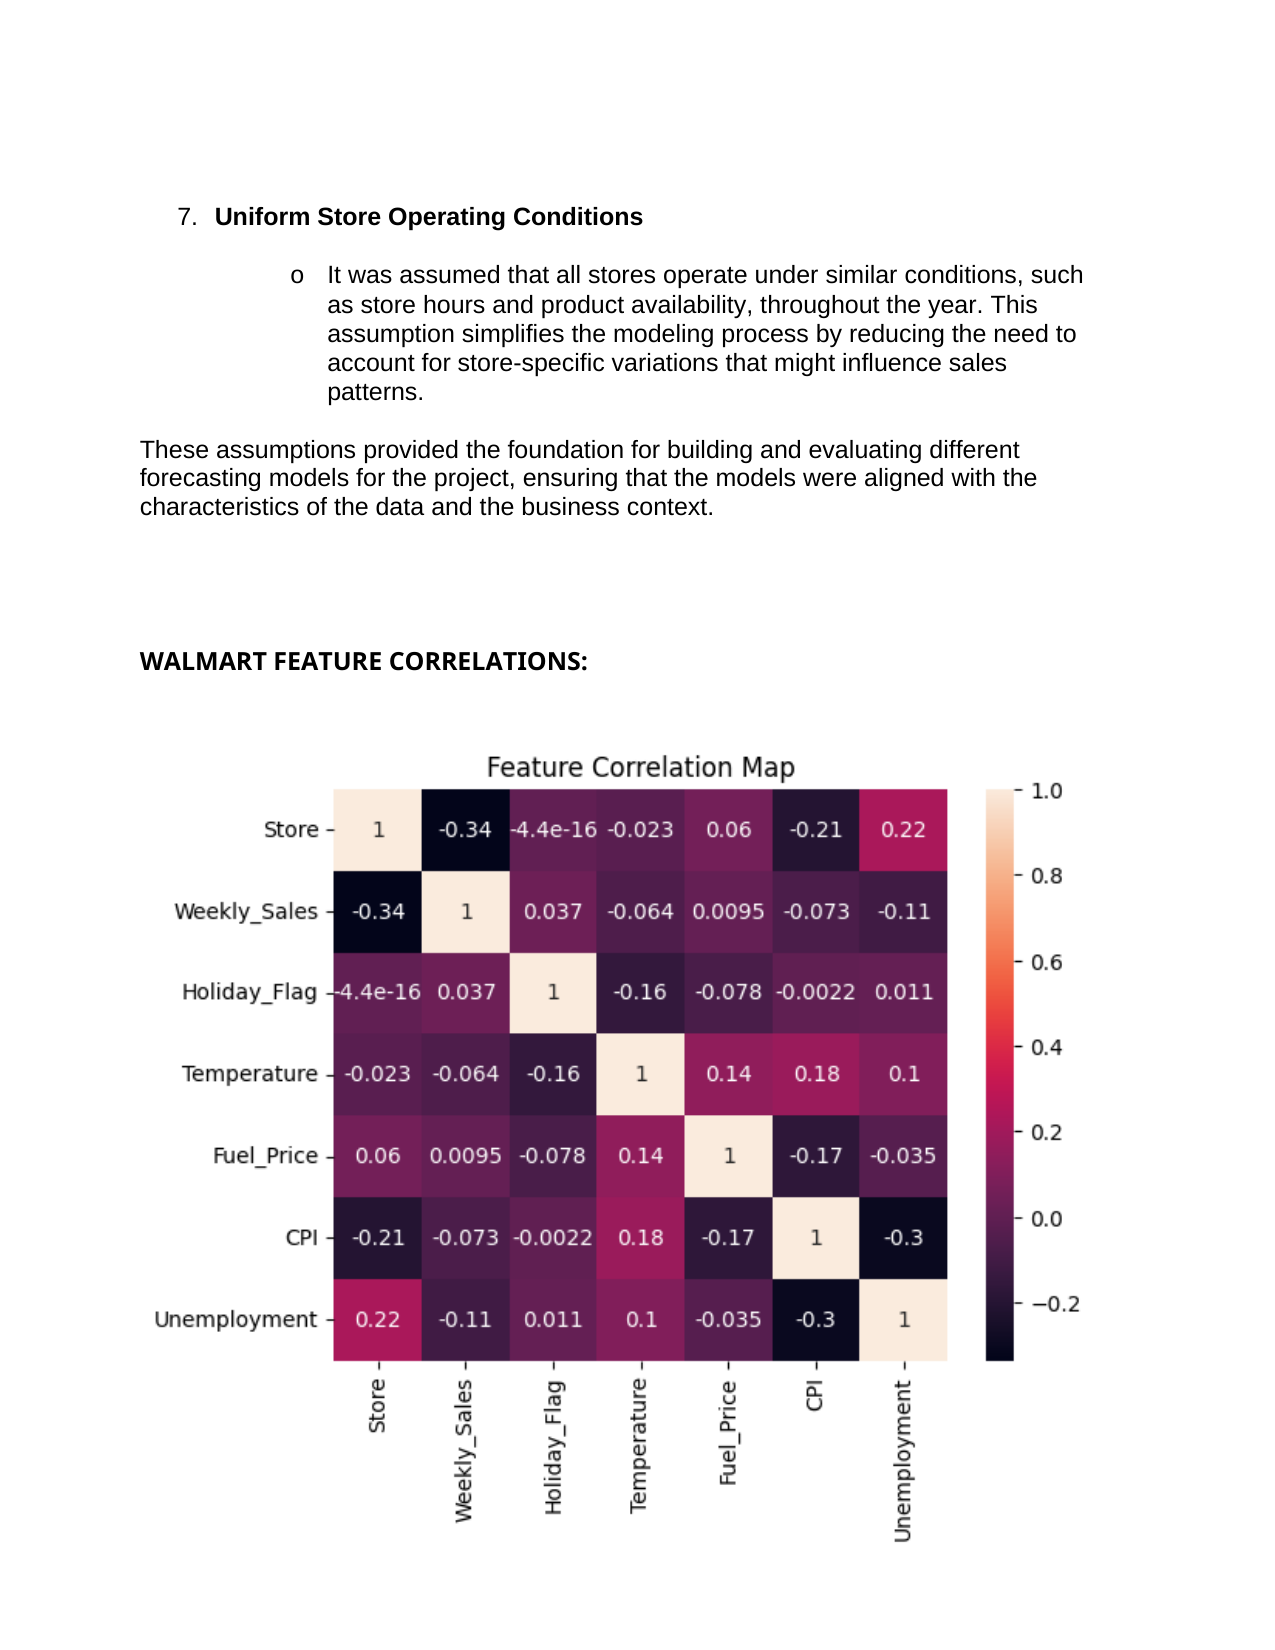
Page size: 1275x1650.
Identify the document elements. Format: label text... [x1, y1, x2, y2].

picture [139, 740, 1096, 1556]
text These assumptions provided the foundation for building and evaluating different forecasting models for the project, ensuring that the models were aligned with the characteristics of the data and the business context. [139, 435, 1096, 521]
list It was assumed that all stores operate under similar conditions, such as store hours and product availability, throughout the year. This assumption simplifies the modeling process by reducing the need to account for store-specific variations that might influence sales patterns. [289, 259, 1096, 406]
list Uniform Store Operating Conditions [177, 202, 1096, 230]
text WALMART FEATURE CORRELATIONS: [139, 644, 1096, 678]
